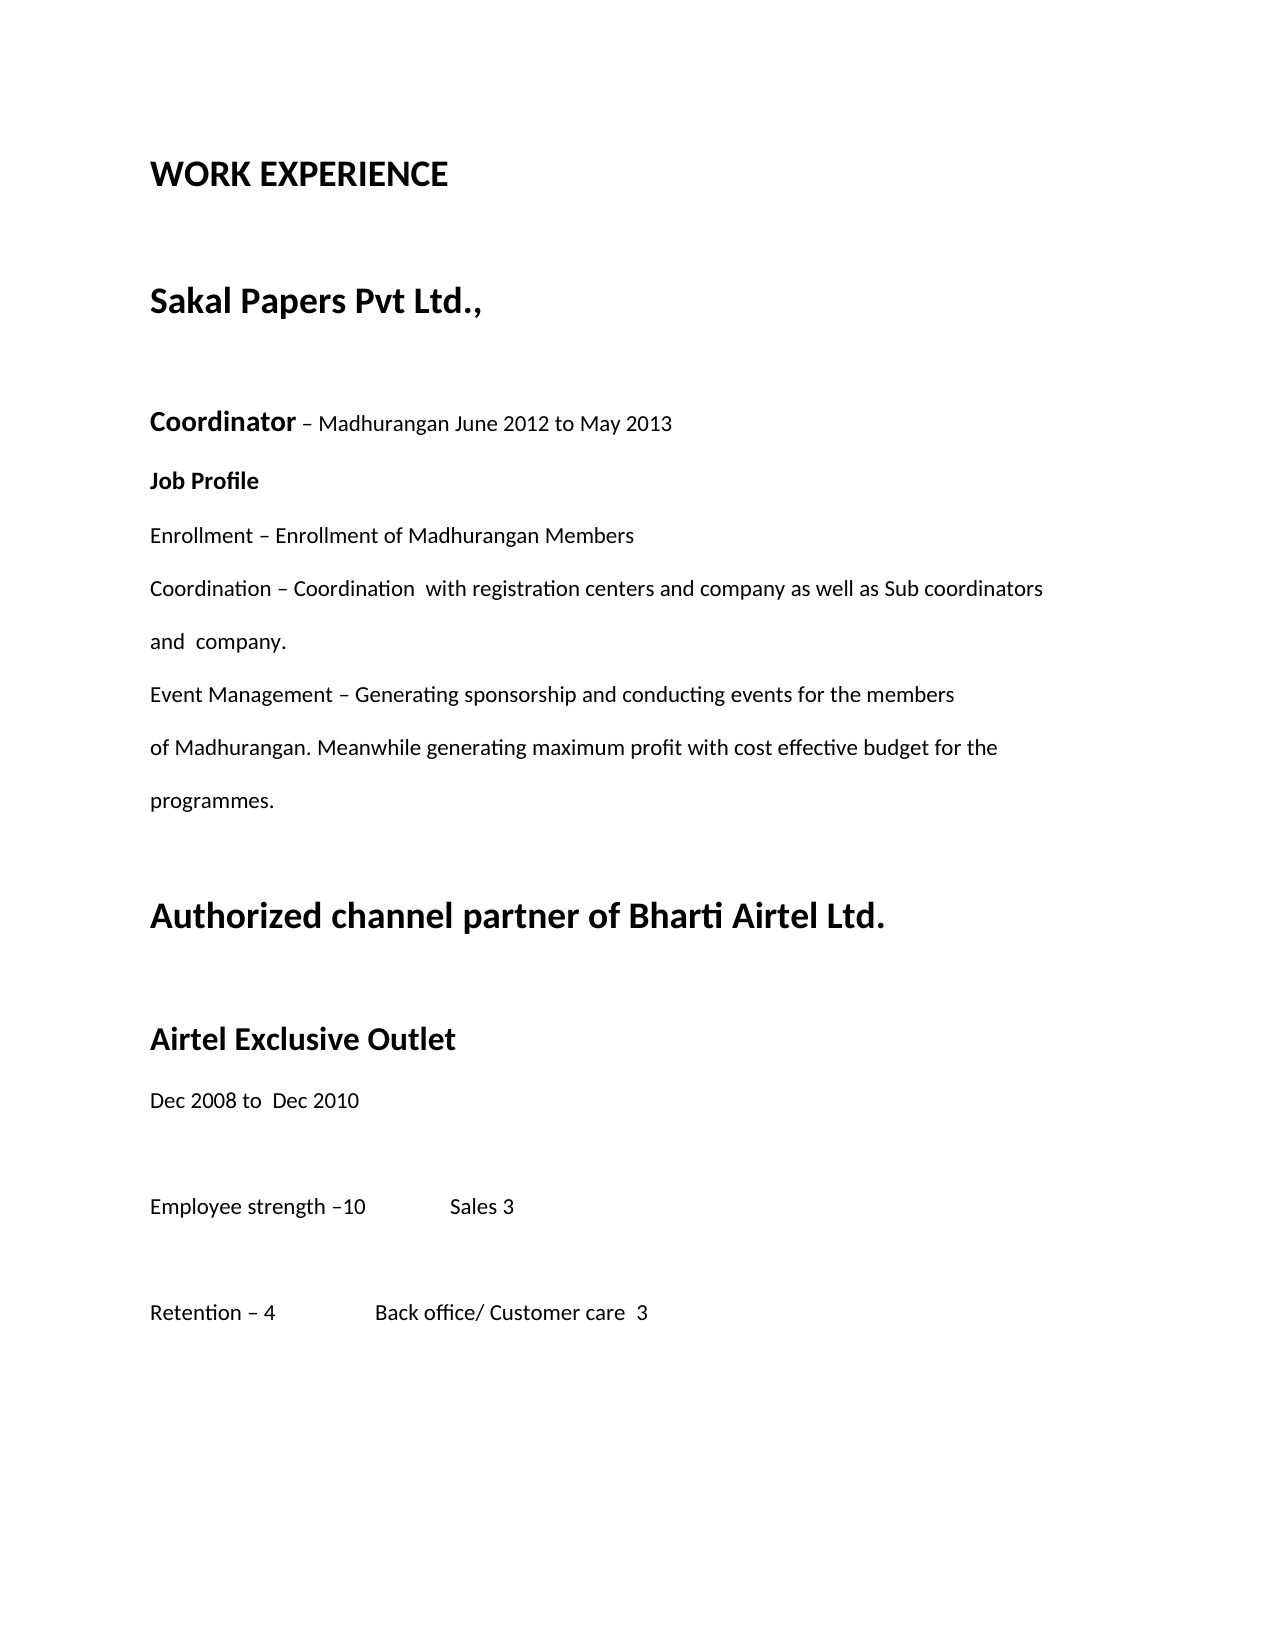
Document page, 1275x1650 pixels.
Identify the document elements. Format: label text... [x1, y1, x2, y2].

text Employee strength –10 Sales ­3 [150, 1192, 1125, 1220]
text Coordination – Coordination with registration centers and company as well as Sub coordinators [150, 574, 1125, 602]
text Authorized channel partner of Bharti Airtel Ltd. [150, 892, 1125, 938]
text and company. [150, 627, 1125, 655]
text of Madhurangan. Meanwhile generating maximum profit with cost effective budget for the [150, 733, 1125, 761]
text Sakal Papers Pvt Ltd., [150, 277, 1125, 322]
text Co­ordinator – Madhurangan­ June 2012 to May 2013 [150, 403, 1125, 439]
text WORK EXPERIENCE [150, 150, 1125, 196]
text Retention – 4 Back office/ Customer care ­ 3 [150, 1298, 1125, 1326]
text programmes. [150, 786, 1125, 814]
text Airtel Exclusive Outlet­ [150, 1018, 1125, 1059]
text Dec 2008 to Dec 2010 [150, 1086, 1125, 1114]
text Event Management – Generating sponsorship and conducting events for the members [150, 680, 1125, 708]
text Job Profile ­ [150, 465, 1125, 495]
text Enrollment – Enrollment of Madhurangan Members [150, 521, 1125, 549]
